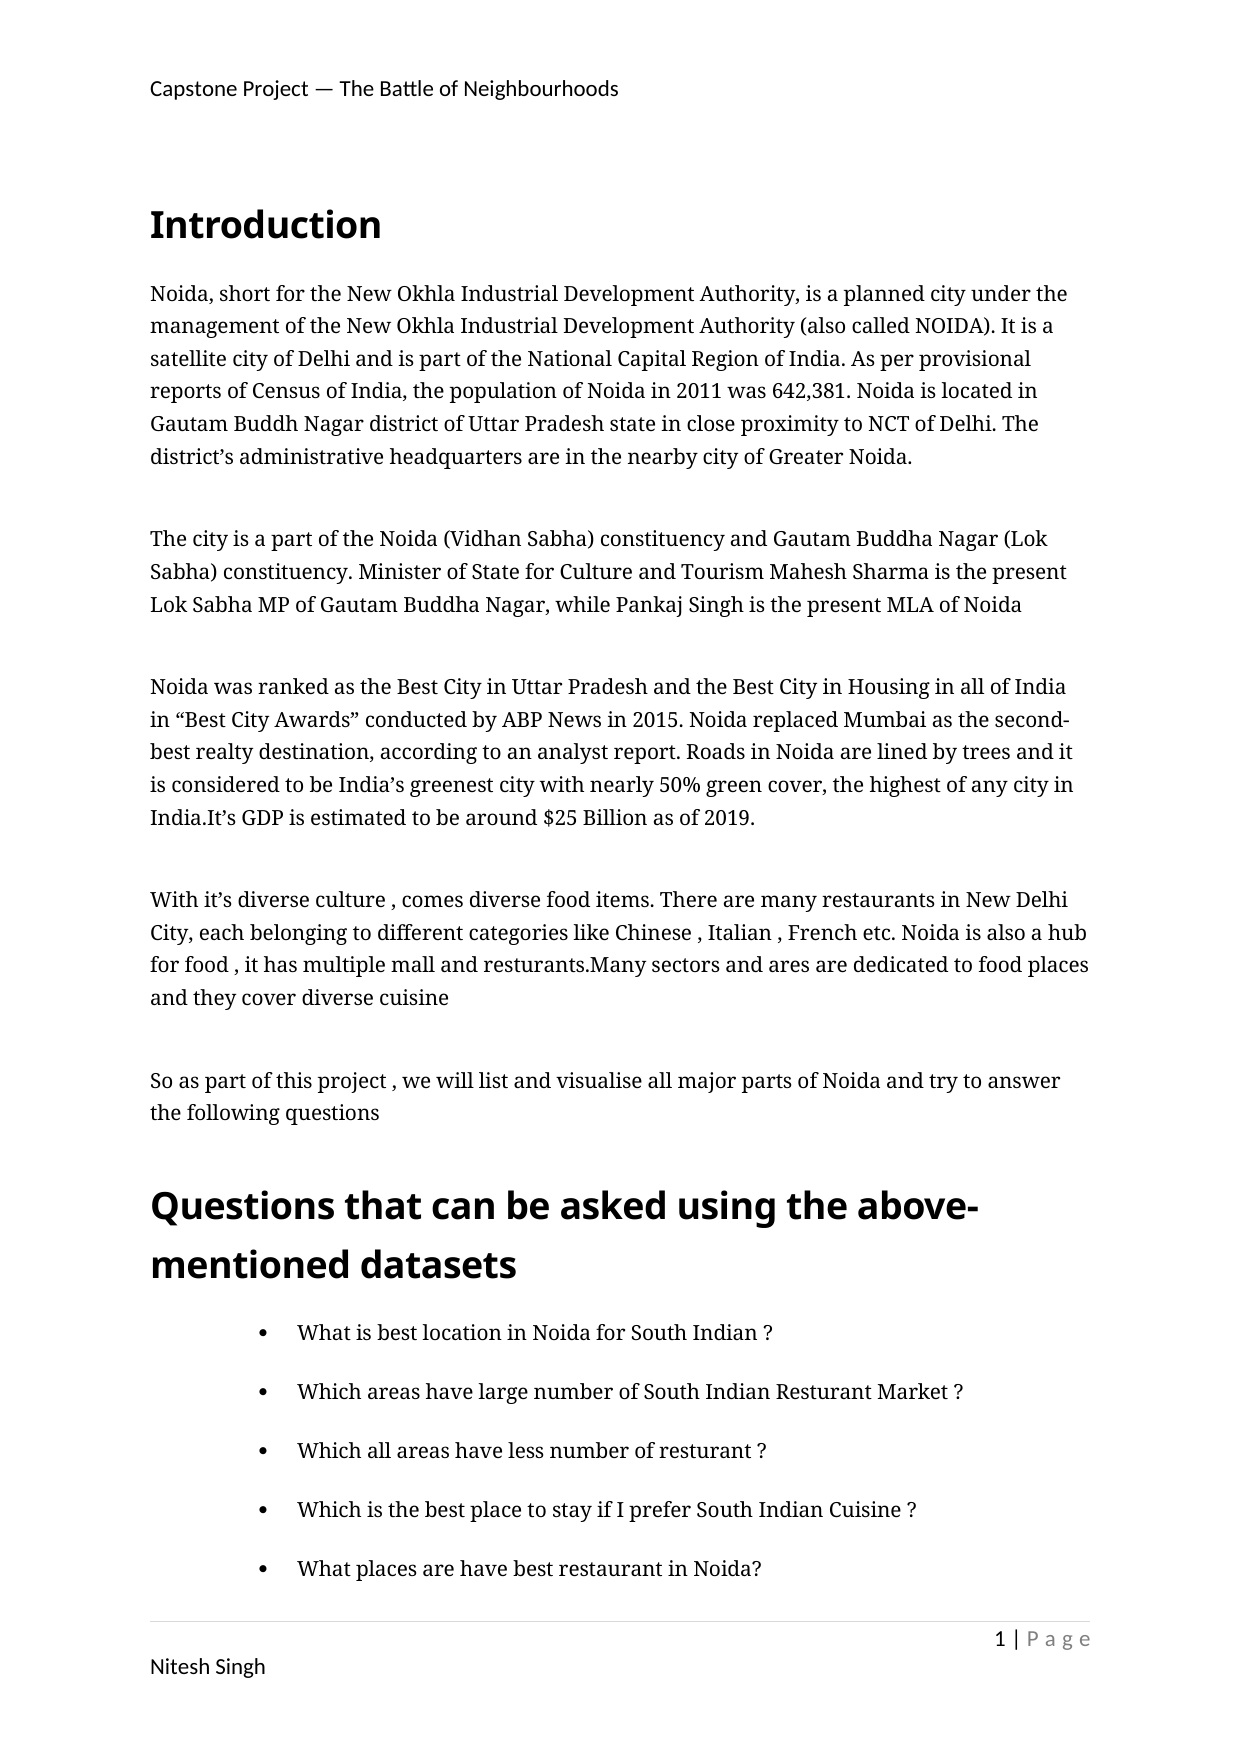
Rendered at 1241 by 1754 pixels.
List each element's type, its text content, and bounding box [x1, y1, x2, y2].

text Noida, short for the New Okhla Industrial Development Authority, is a planned city under the management of the New Okhla Industrial Development Authority (also called NOIDA). It is a satellite city of Delhi and is part of the National Capital Region of India. As per provisional reports of Census of India, the population of Noida in 2011 was 642,381. Noida is located in Gautam Buddh Nagar district of Uttar Pradesh state in close proximity to NCT of Delhi. The district’s administrative headquarters are in the nearby city of Greater Noida. [150, 279, 1090, 470]
text Noida was ranked as the Best City in Uttar Pradesh and the Best City in Housing in all of India in “Best City Awards” conducted by ABP News in 2015. Noida replaced Mumbai as the second-best realty destination, according to an analyst report. Roads in Noida are lined by trees and it is considered to be India’s greenest city with nearly 50% green cover, the highest of any city in India.It’s GDP is estimated to be around $25 Billion as of 2019. [150, 672, 1090, 831]
text Introduction [150, 199, 1090, 250]
text The city is a part of the Noida (Vidhan Sabha) constituency and Gautam Buddha Nagar (Lok Sabha) constituency. Minister of State for Culture and Tourism Mahesh Sharma is the present Lok Sabha MP of Gautam Buddha Nagar, while Pankaj Singh is the present MLA of Noida [150, 524, 1090, 618]
text Questions that can be asked using the above-mentioned datasets [150, 1180, 1090, 1289]
list What places are have best restaurant in Noida? [259, 1554, 1090, 1582]
list Which is the best place to stay if I prefer South Indian Cuisine ? [259, 1495, 1090, 1523]
list What is best location in Noida for South Indian ? [259, 1318, 1090, 1347]
text So as part of this project , we will list and visualise all major parts of Noida and try to answer the following questions [150, 1066, 1090, 1127]
list Which areas have large number of South Indian Resturant Market ? [259, 1377, 1090, 1406]
text With it’s diverse culture , comes diverse food items. There are many restaurants in New Delhi City, each belonging to different categories like Chinese , Italian , French etc. Noida is also a hub for food , it has multiple mall and resturants.Many sectors and ares are dedicated to food places and they cover diverse cuisine [150, 885, 1090, 1012]
list Which all areas have less number of resturant ? [259, 1436, 1090, 1464]
